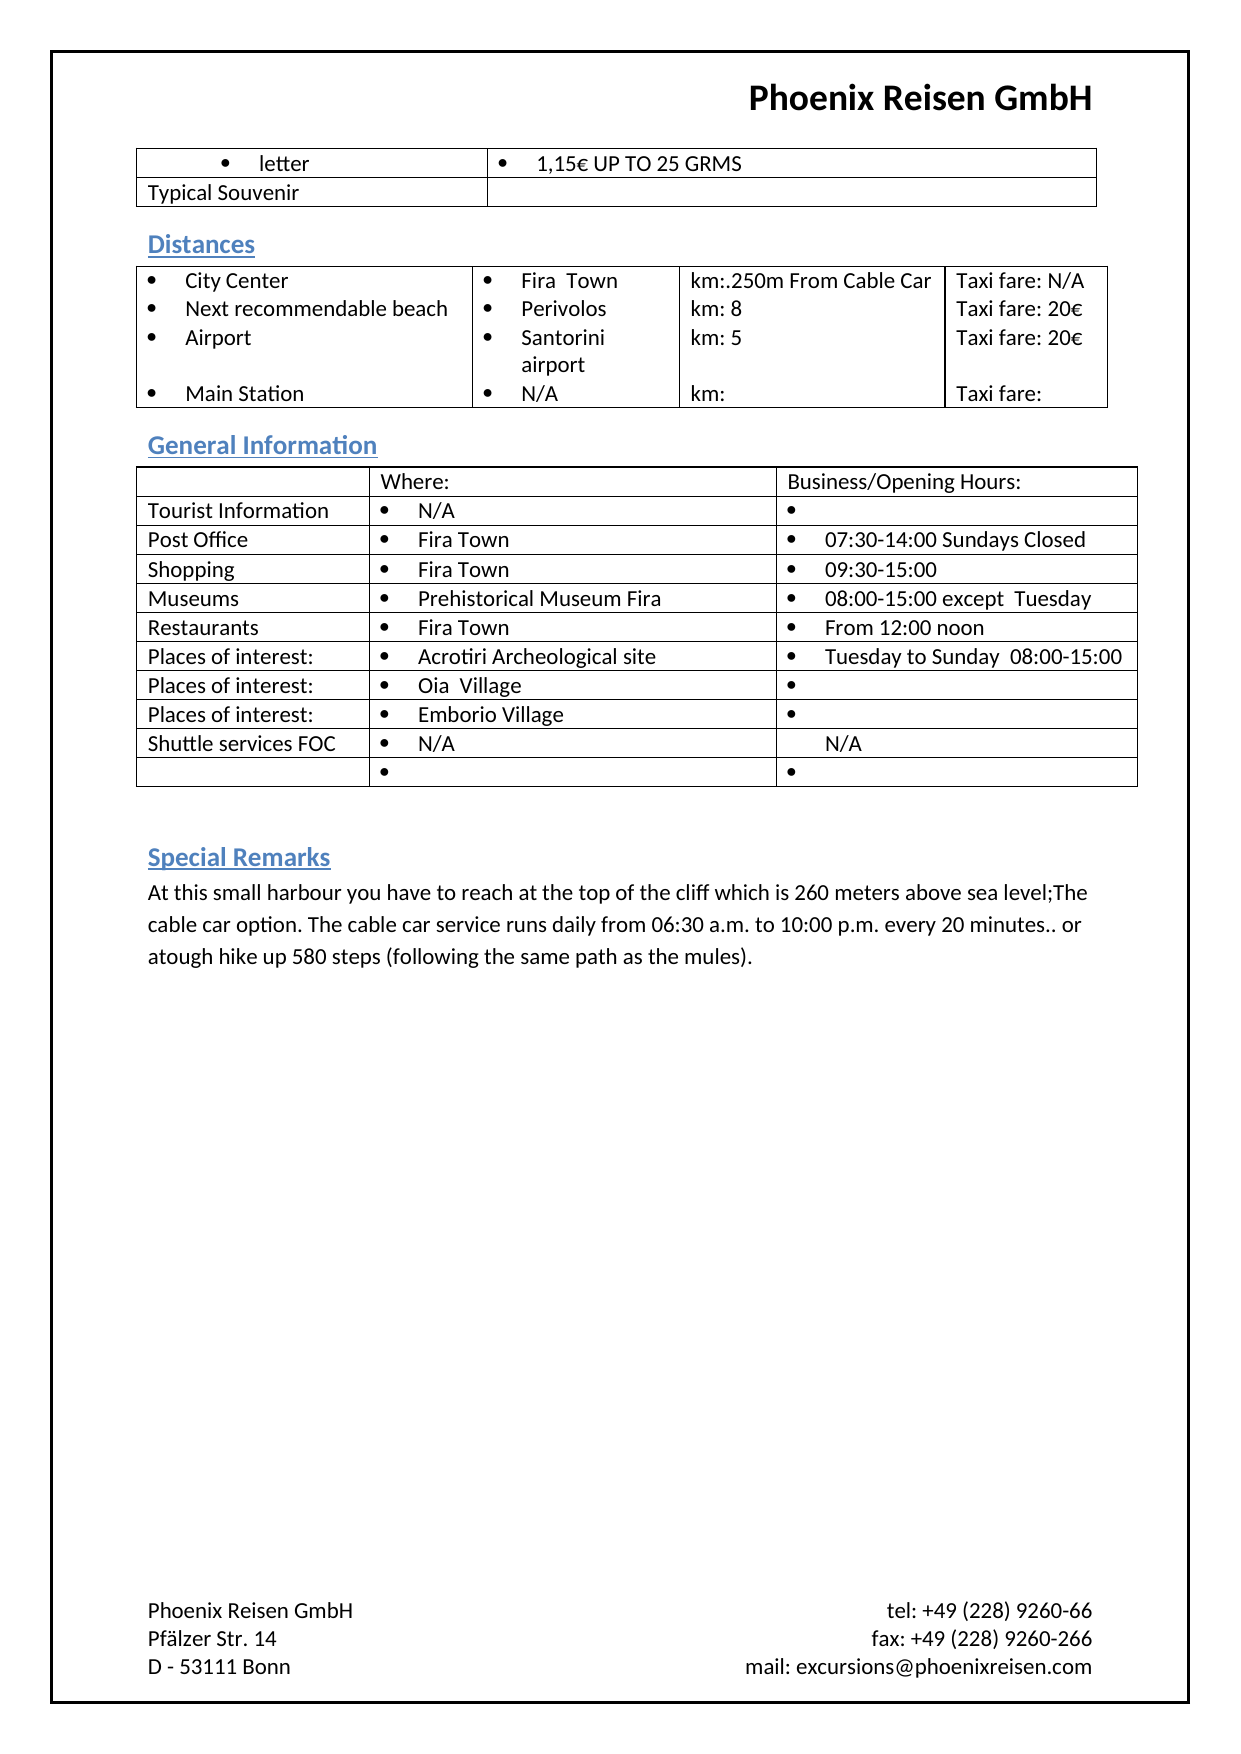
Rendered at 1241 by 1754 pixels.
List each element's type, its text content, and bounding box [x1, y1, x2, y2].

table_cell [777, 526, 1137, 554]
table_cell [370, 613, 776, 641]
table_cell Restaurants [137, 613, 369, 641]
table_cell [370, 555, 776, 583]
table_header City Center Next recommendable beach Airport Main Station [137, 267, 472, 407]
table_cell [370, 642, 776, 670]
table_cell Tourist Information [137, 497, 369, 524]
table_cell Museums [137, 584, 369, 612]
table_cell [370, 700, 776, 728]
table_header km:.250m From Cable Car km: km: km: [680, 267, 944, 407]
table_cell Places of interest: [137, 700, 369, 728]
table_cell Post Office [137, 526, 369, 554]
table_header Where: [370, 468, 776, 496]
table_cell [370, 497, 776, 524]
subtitle Distances [148, 228, 1093, 261]
table_cell [777, 758, 1137, 786]
table_cell [370, 584, 776, 612]
table_cell [777, 613, 1137, 641]
table_cell [370, 758, 776, 786]
table_cell [370, 729, 776, 757]
table_header Taxi fare: Taxi fare: Taxi fare: Taxi fare: [946, 267, 1107, 407]
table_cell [137, 149, 487, 177]
table_cell [777, 671, 1137, 699]
table_cell Places of interest: [137, 642, 369, 670]
table_cell [777, 700, 1137, 728]
table_cell [488, 149, 1096, 177]
table_cell [370, 526, 776, 554]
table_cell [777, 642, 1137, 670]
table_cell Shopping [137, 555, 369, 583]
table_cell Shuttle services FOC [137, 729, 369, 757]
table_header [137, 468, 369, 496]
table_cell [137, 758, 369, 786]
table_cell [777, 555, 1137, 583]
table_cell [370, 671, 776, 699]
table_cell [777, 497, 1137, 524]
subtitle Special Remarks [148, 840, 1093, 873]
table_cell Places of interest: [137, 671, 369, 699]
table_header Business/Opening Hours: [777, 468, 1137, 496]
table_header [473, 267, 679, 407]
table_cell [777, 729, 1137, 757]
subtitle General Information [148, 428, 1093, 462]
table_cell Typical Souvenir [137, 178, 487, 206]
table_cell [488, 178, 1096, 206]
table_cell [777, 584, 1137, 612]
